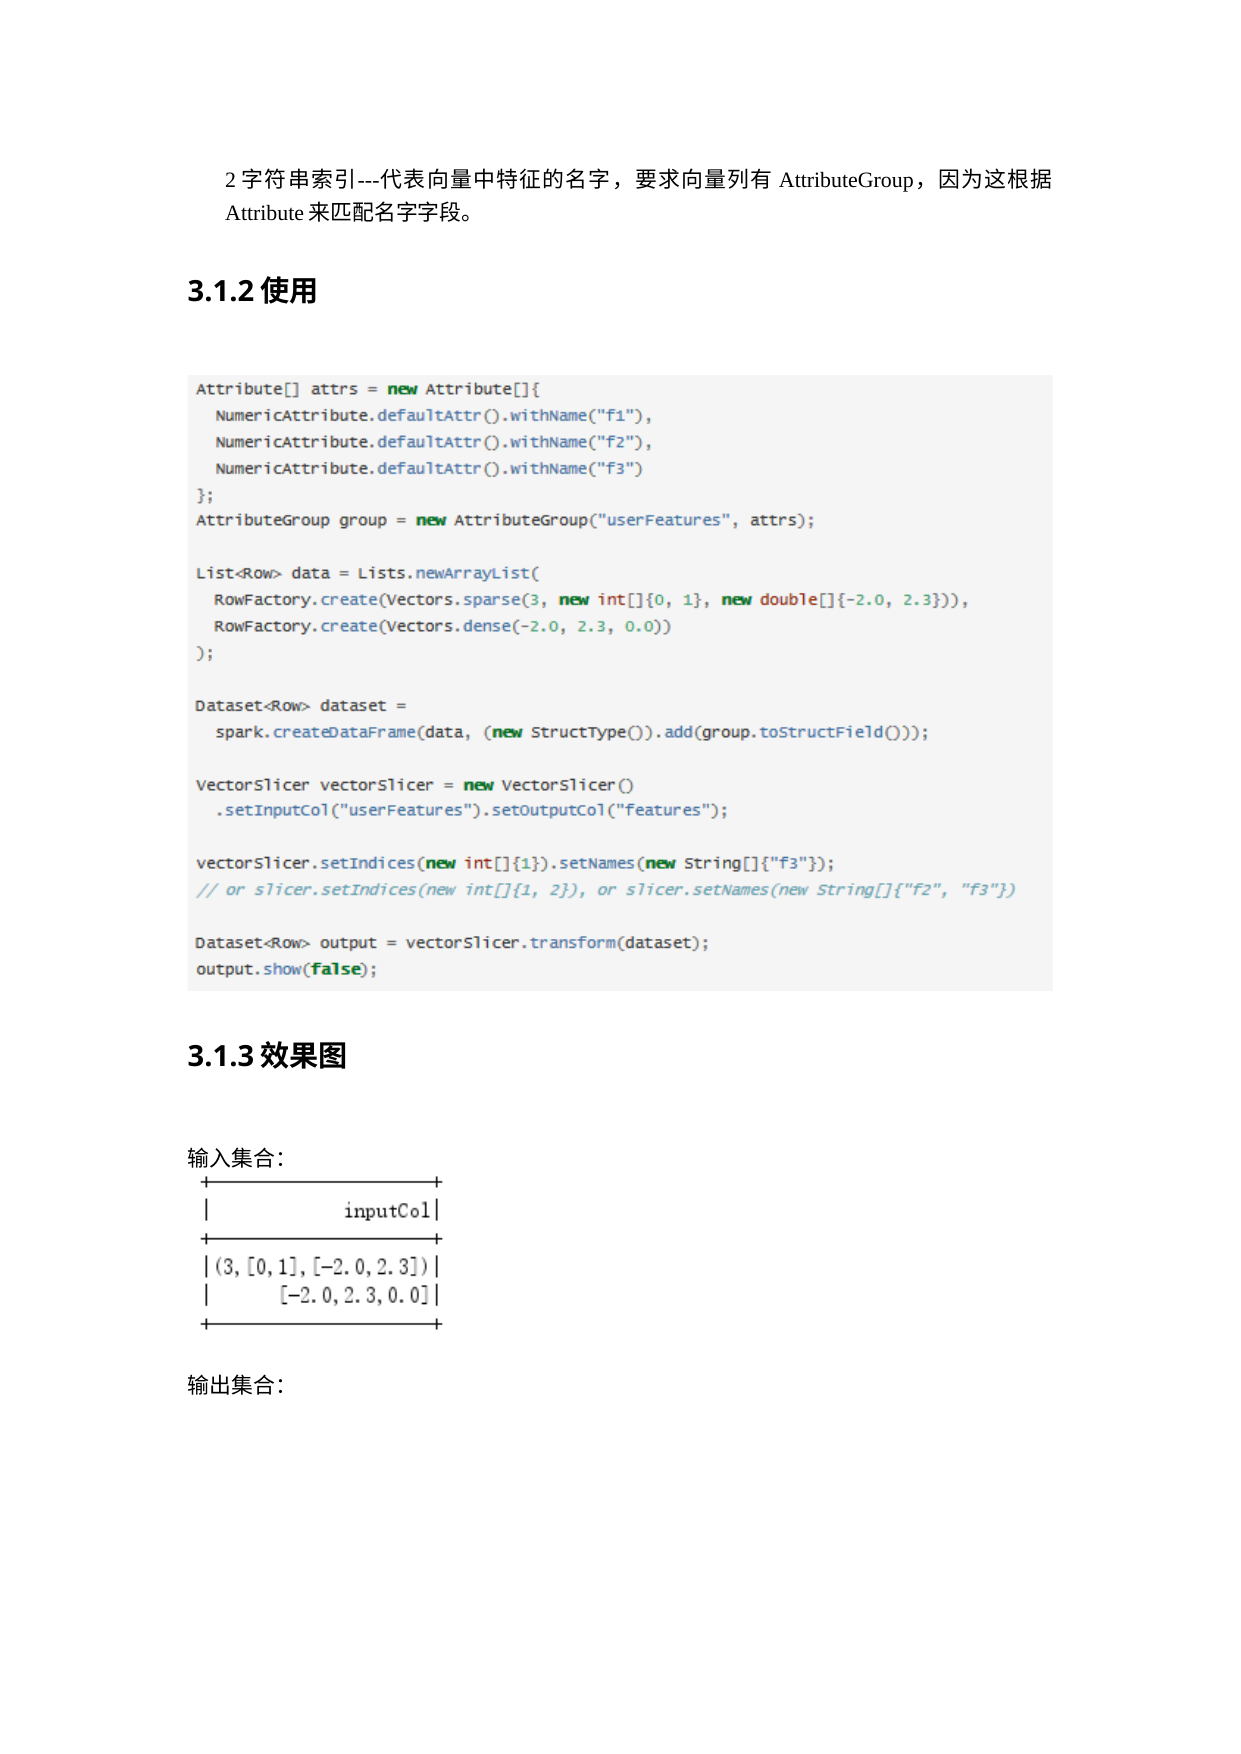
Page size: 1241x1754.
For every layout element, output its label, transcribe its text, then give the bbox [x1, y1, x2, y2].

list 2字符串索引---代表向量中特征的名字，要求向量列有AttributeGroup，因为这根据Attribute来匹配名字字段。 [225, 162, 1053, 227]
picture [187, 375, 1053, 991]
text 输出集合： [187, 1368, 1053, 1401]
subtitle 3.1.2使用 [187, 256, 1053, 321]
picture [187, 1173, 650, 1344]
text 输入集合： [187, 1141, 1053, 1173]
subtitle 3.1.3效果图 [187, 1022, 1053, 1087]
